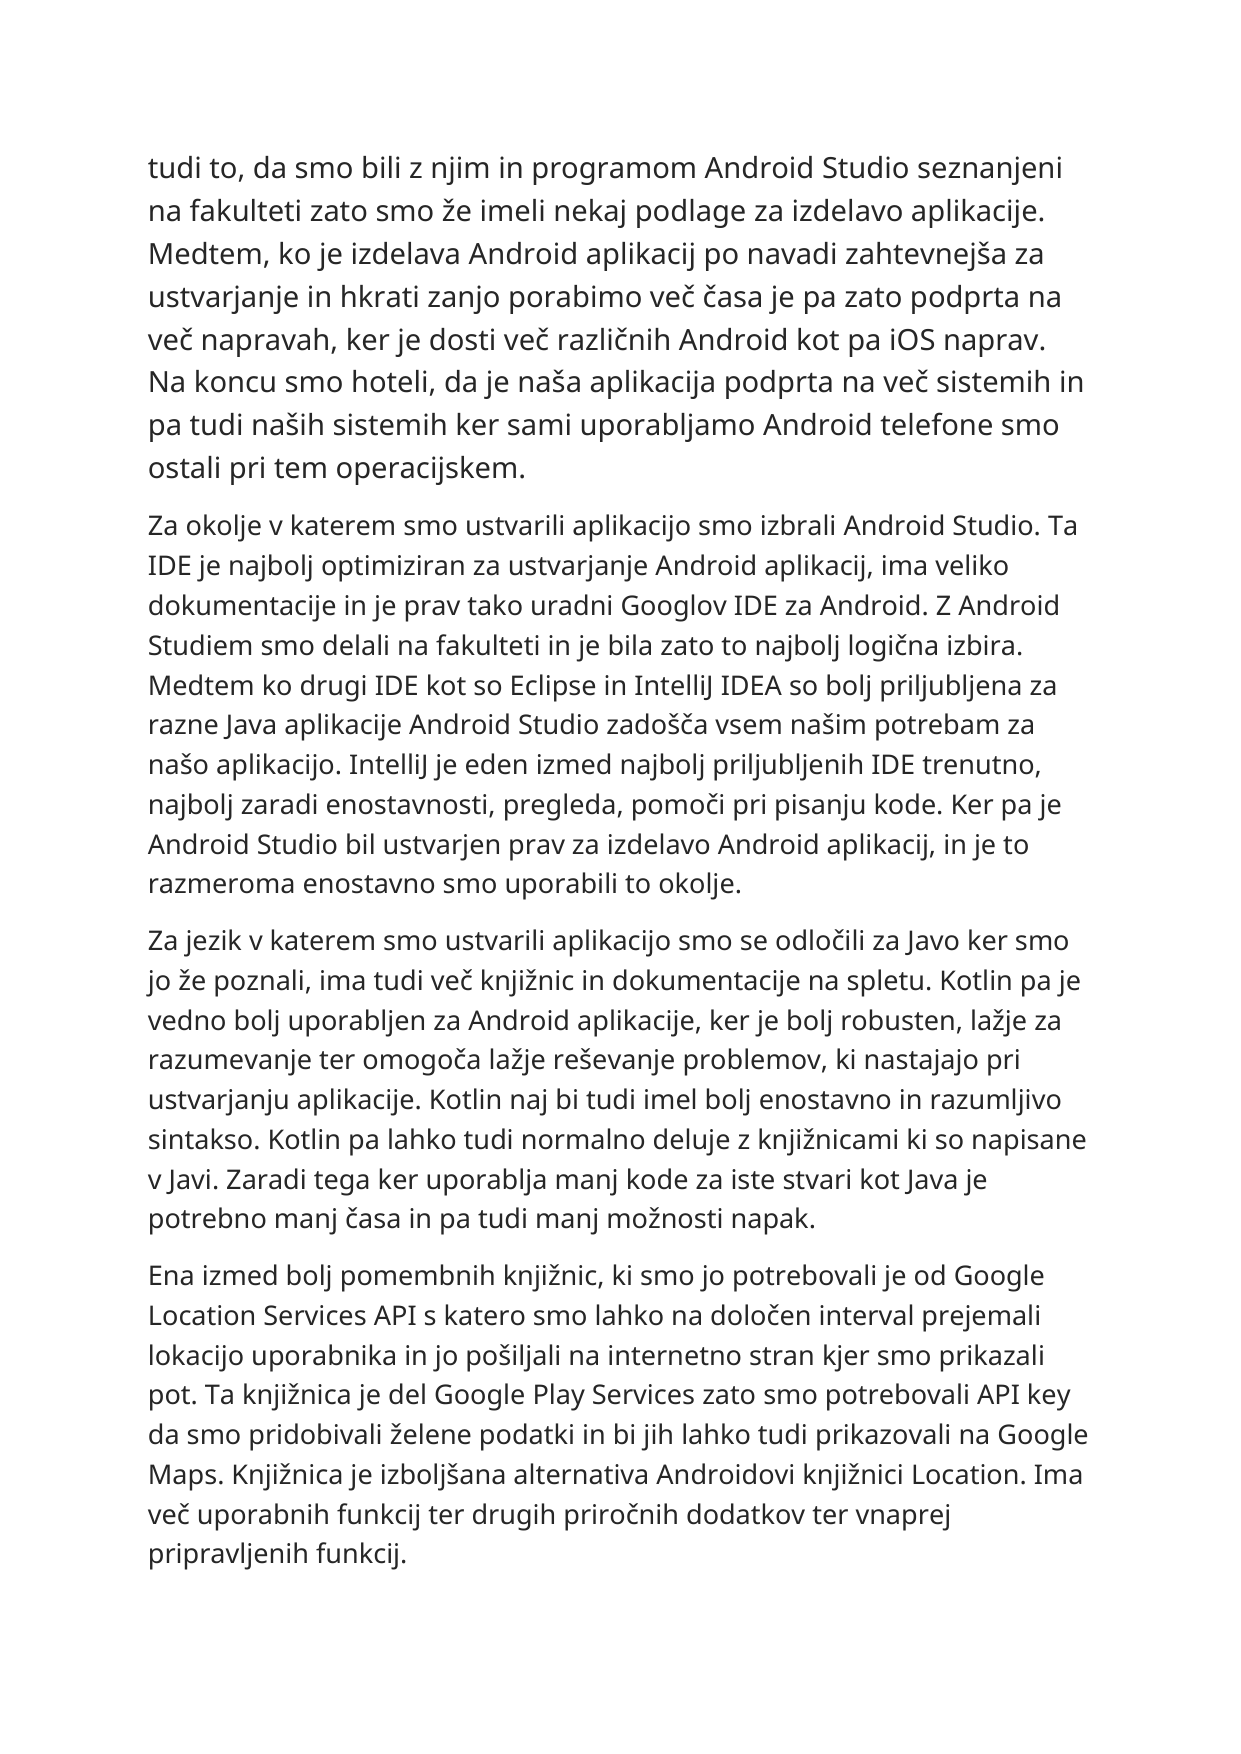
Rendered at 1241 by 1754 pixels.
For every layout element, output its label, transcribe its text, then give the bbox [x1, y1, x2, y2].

text Za okolje v katerem smo ustvarili aplikacijo smo izbrali Android Studio. Ta IDE je najbolj optimiziran za ustvarjanje Android aplikacij, ima veliko dokumentacije in je prav tako uradni Googlov IDE za Android. Z Android Studiem smo delali na fakulteti in je bila zato to najbolj logična izbira. Medtem ko drugi IDE kot so Eclipse in IntelliJ IDEA so bolj priljubljena za razne Java aplikacije Android Studio zadošča vsem našim potrebam za našo aplikacijo. IntelliJ je eden izmed najbolj priljubljenih IDE trenutno, najbolj zaradi enostavnosti, pregleda, pomoči pri pisanju kode. Ker pa je Android Studio bil ustvarjen prav za izdelavo Android aplikacij, in je to razmeroma enostavno smo uporabili to okolje. [148, 507, 1093, 902]
text Za jezik v katerem smo ustvarili aplikacijo smo se odločili za Javo ker smo jo že poznali, ima tudi več knjižnic in dokumentacije na spletu. Kotlin pa je vedno bolj uporabljen za Android aplikacije, ker je bolj robusten, lažje za razumevanje ter omogoča lažje reševanje problemov, ki nastajajo pri ustvarjanju aplikacije. Kotlin naj bi tudi imel bolj enostavno in razumljivo sintakso. Kotlin pa lahko tudi normalno deluje z knjižnicami ki so napisane v Javi. Zaradi tega ker uporablja manj kode za iste stvari kot Java je potrebno manj časa in pa tudi manj možnosti napak. [148, 921, 1093, 1237]
text Ena izmed bolj pomembnih knjižnic, ki smo jo potrebovali je od Google Location Services API s katero smo lahko na določen interval prejemali lokacijo uporabnika in jo pošiljali na internetno stran kjer smo prikazali pot. Ta knjižnica je del Google Play Services zato smo potrebovali API key da smo pridobivali želene podatki in bi jih lahko tudi prikazovali na Google Maps. Knjižnica je izboljšana alternativa Androidovi knjižnici Location. Ima več uporabnih funkcij ter drugih priročnih dodatkov ter vnaprej pripravljenih funkcij. [148, 1256, 1093, 1572]
